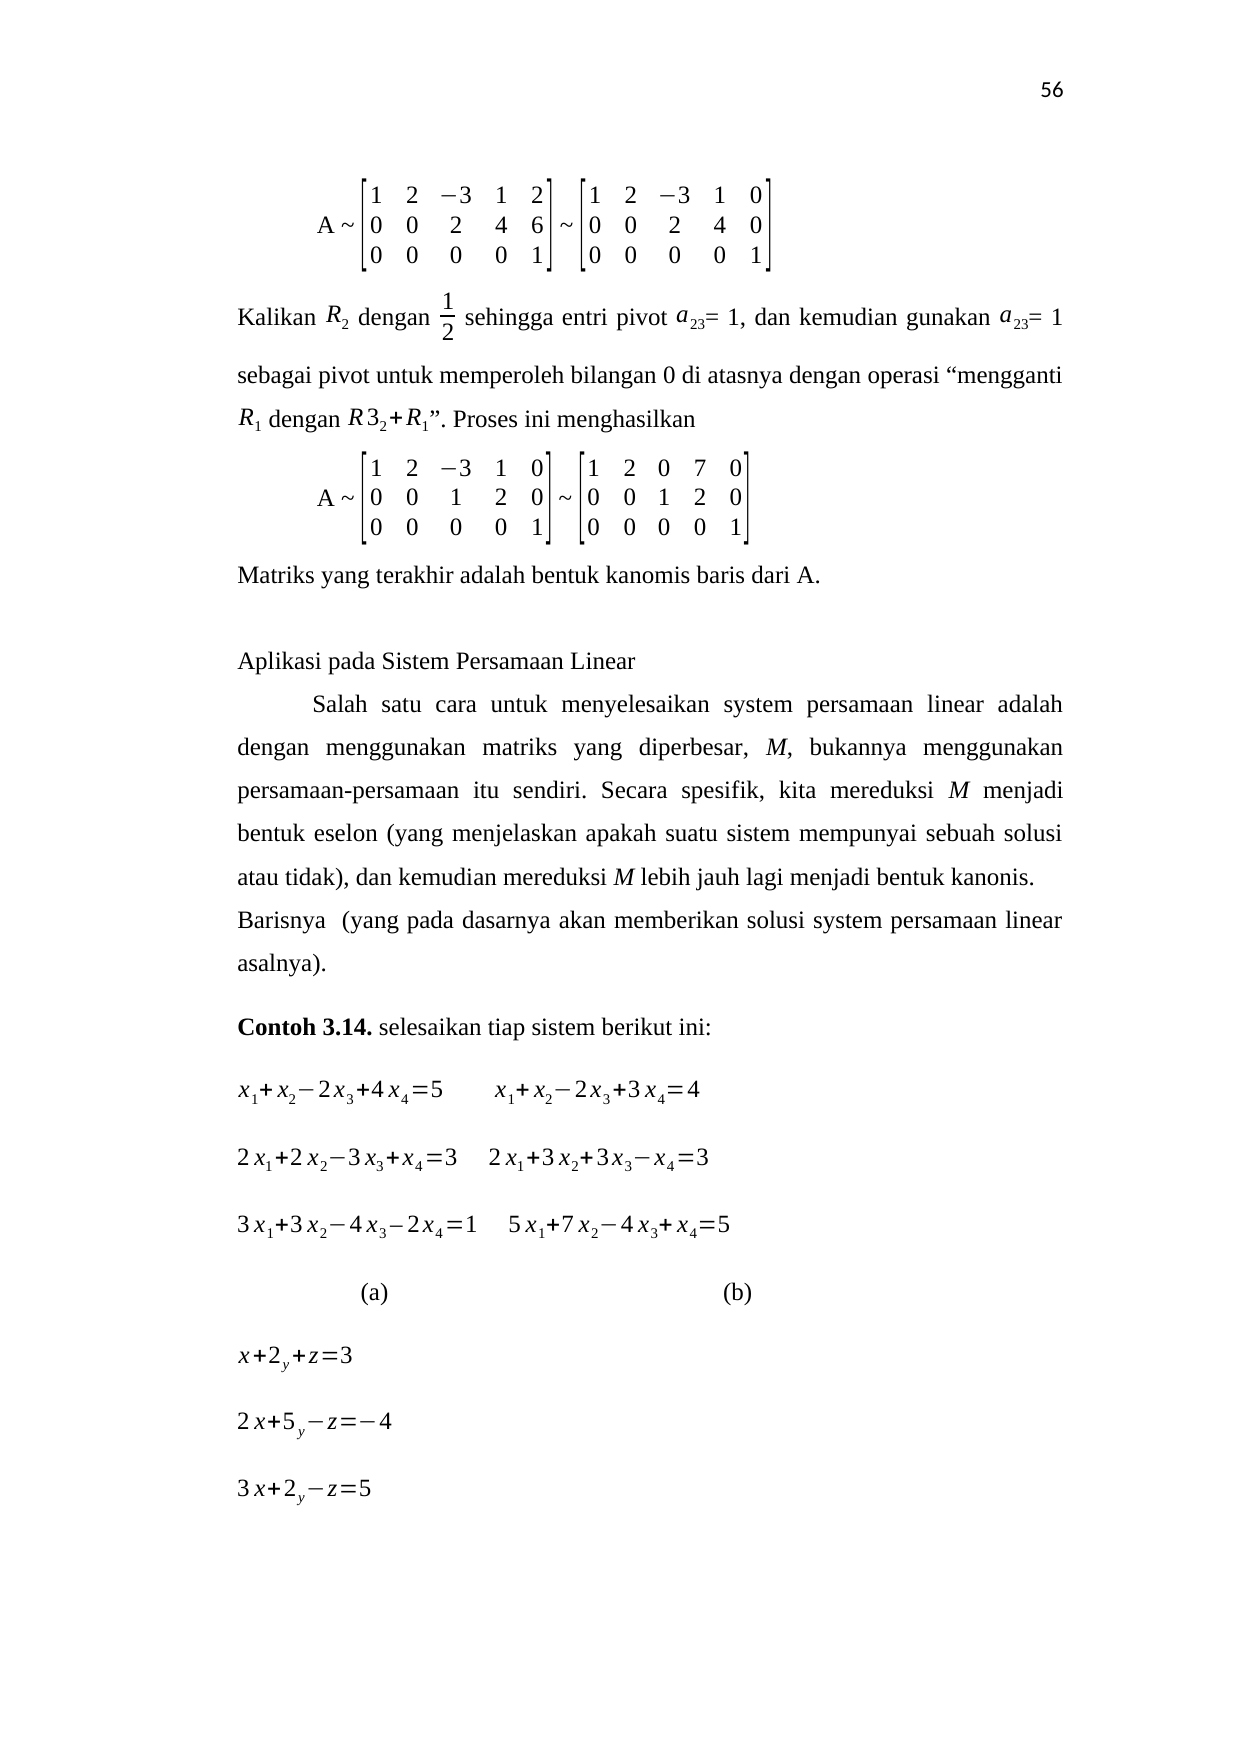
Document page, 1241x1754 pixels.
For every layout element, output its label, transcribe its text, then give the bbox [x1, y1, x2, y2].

text A ~ ~ [312, 177, 1063, 273]
text Kalikan dengan sehingga entri pivot = 1, dan kemudian gunakan = 1 sebagai pivot untuk memperoleh bilangan 0 di atasnya dengan operasi “mengganti dengan ”. Proses ini menghasilkan [237, 287, 1063, 435]
text Matriks yang terakhir adalah bentuk kanomis baris dari A. [237, 560, 1063, 588]
list (b) [360, 1277, 1063, 1306]
text Salah satu cara untuk menyelesaikan system persamaan linear adalah dengan menggunakan matriks yang diperbesar, M, bukannya menggunakan persamaan-persamaan itu sendiri. Secara spesifik, kita mereduksi M menjadi bentuk eselon (yang menjelaskan apakah suatu sistem mempunyai sebuah solusi atau tidak), dan kemudian mereduksi M lebih jauh lagi menjadi bentuk kanonis. [237, 689, 1063, 890]
text Barisnya (yang pada dasarnya akan memberikan solusi system persamaan linear asalnya). [237, 905, 1063, 977]
text A ~ ~ [312, 449, 1063, 545]
text Contoh 3.14. selesaikan tiap sistem berikut ini: [237, 1012, 1063, 1041]
text Aplikasi pada Sistem Persamaan Linear [237, 646, 1063, 675]
